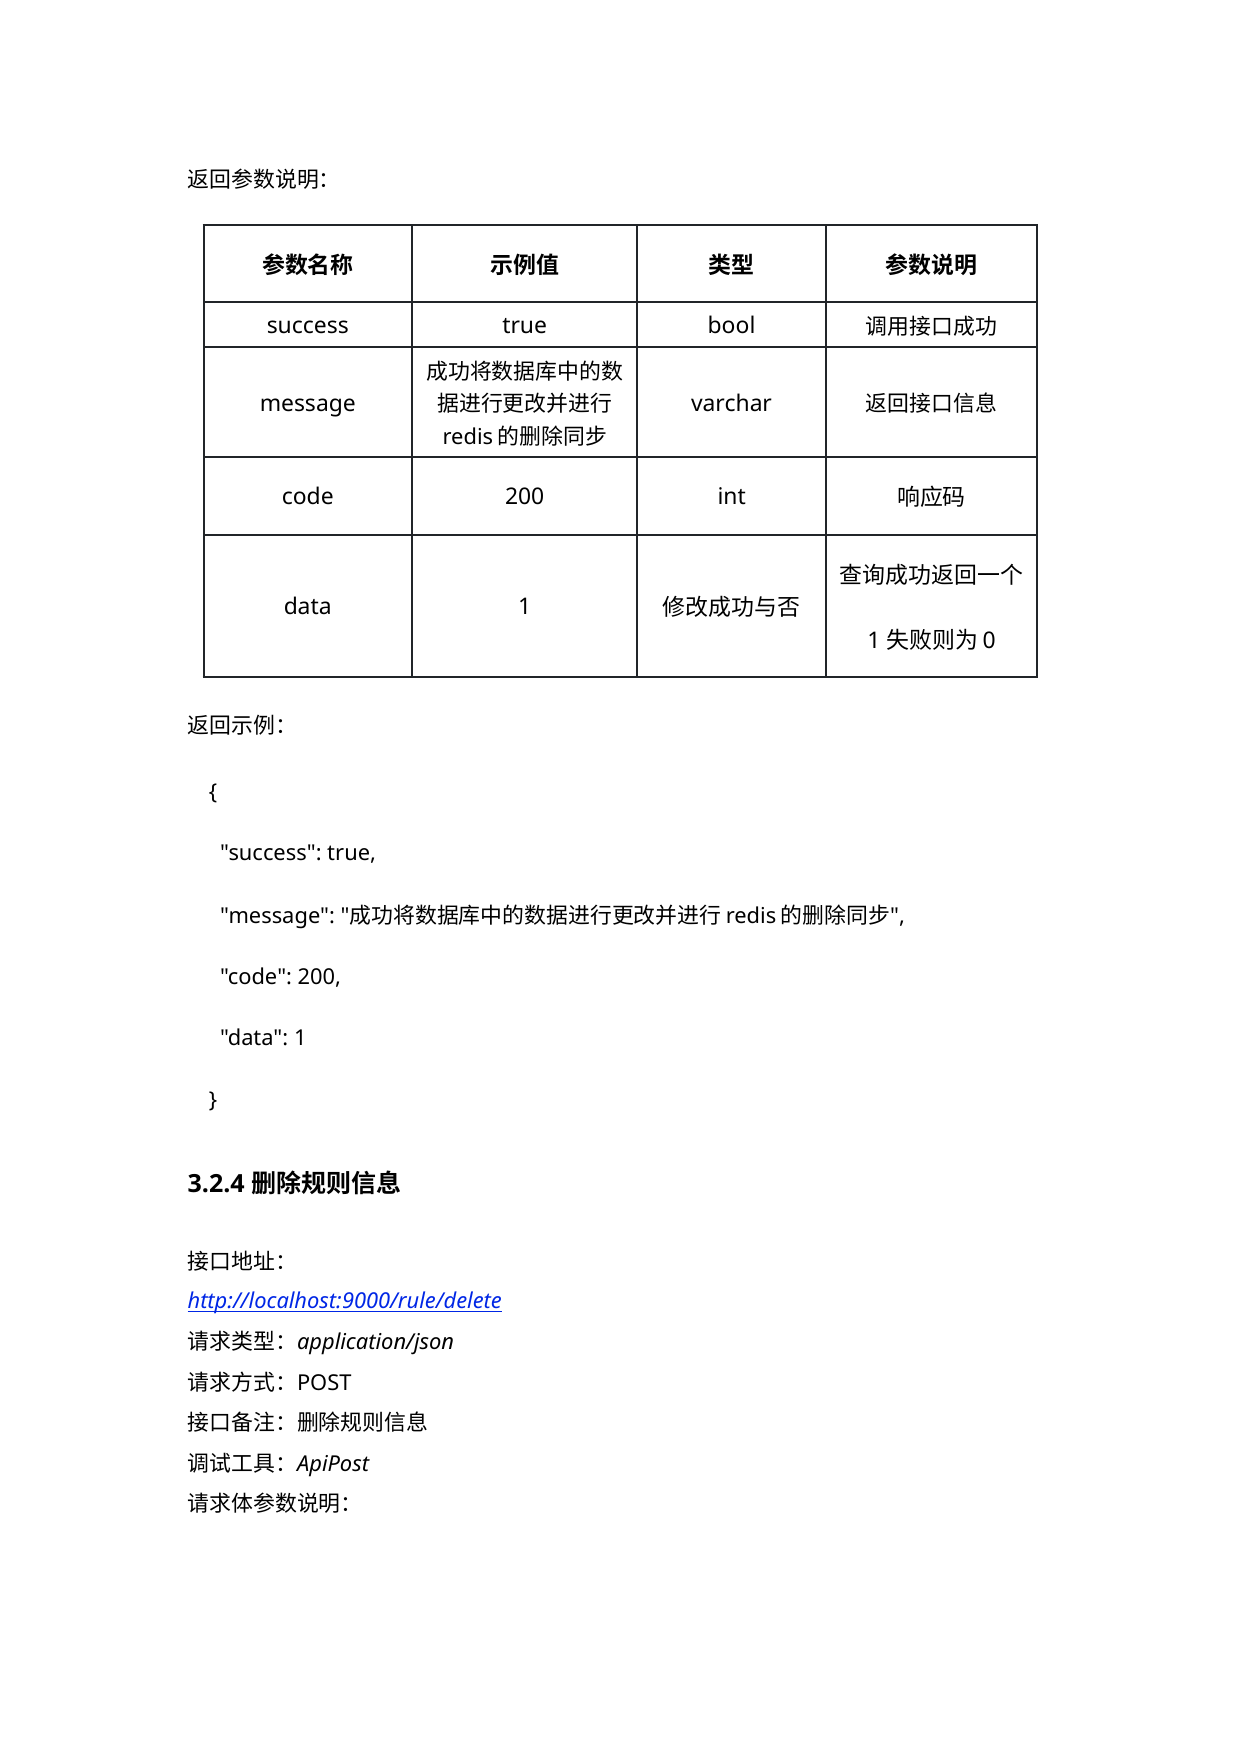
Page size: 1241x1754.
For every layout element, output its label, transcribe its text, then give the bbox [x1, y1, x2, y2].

text 返回示例： [187, 707, 1053, 740]
text 请求体参数说明： [187, 1486, 1053, 1518]
table_cell bool [638, 303, 825, 346]
text 接口备注：删除规则信息 [187, 1405, 1053, 1437]
table_cell int [638, 458, 825, 534]
subtitle 3.2.4 删除规则信息 [187, 1149, 1053, 1214]
table_cell 200 [413, 458, 636, 534]
text http://localhost:9000/rule/delete [187, 1284, 1053, 1317]
table_header { "success": true, "message": "成功将数据库中的数据进行更改并进行redis的删除同步", "code": 200, "data": 1 } [204, 769, 1037, 1120]
table_cell 查询成功返回一个1 失败则为0 [827, 536, 1036, 676]
table_cell data [205, 536, 411, 676]
text 请求类型：application/json [187, 1324, 1053, 1356]
table_cell 调用接口成功 [827, 303, 1036, 346]
text 调试工具：ApiPost [187, 1445, 1053, 1478]
table_cell 1 [413, 536, 636, 676]
text 接口地址： [187, 1244, 1053, 1276]
table_cell 响应码 [827, 458, 1036, 534]
table_cell 返回接口信息 [827, 348, 1036, 456]
table_header 参数说明 [827, 226, 1036, 301]
table_cell message [205, 348, 411, 456]
table_cell varchar [638, 348, 825, 456]
table_header 类型 [638, 226, 825, 301]
table_cell success [205, 303, 411, 346]
table_header 参数名称 [205, 226, 411, 301]
table_cell 修改成功与否 [638, 536, 825, 676]
text 请求方式：POST [187, 1364, 1053, 1397]
table_cell true [413, 303, 636, 346]
table_cell 成功将数据库中的数据进行更改并进行redis的删除同步 [413, 348, 636, 456]
table_cell code [205, 458, 411, 534]
text 返回参数说明： [187, 162, 1053, 194]
table_header 示例值 [413, 226, 636, 301]
